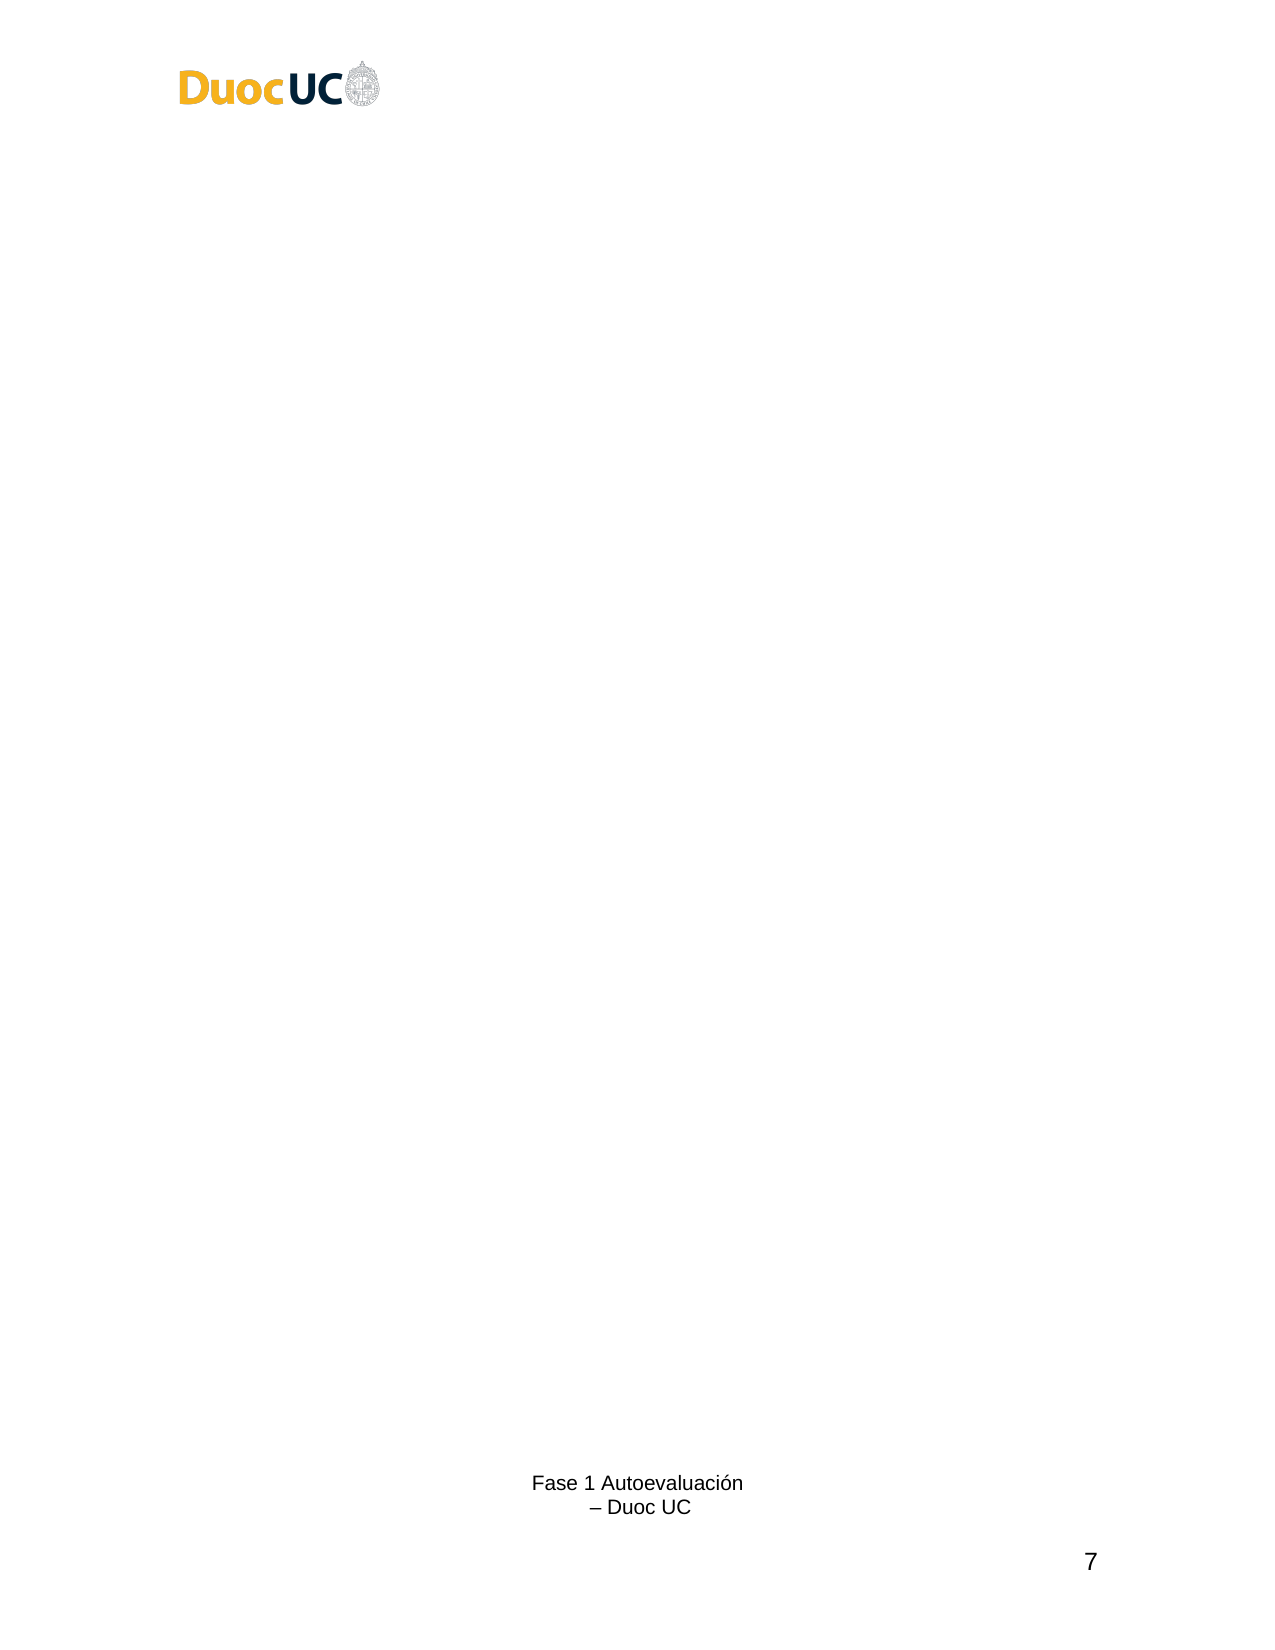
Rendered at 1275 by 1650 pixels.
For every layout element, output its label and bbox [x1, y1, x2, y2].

picture [177, 59, 382, 109]
